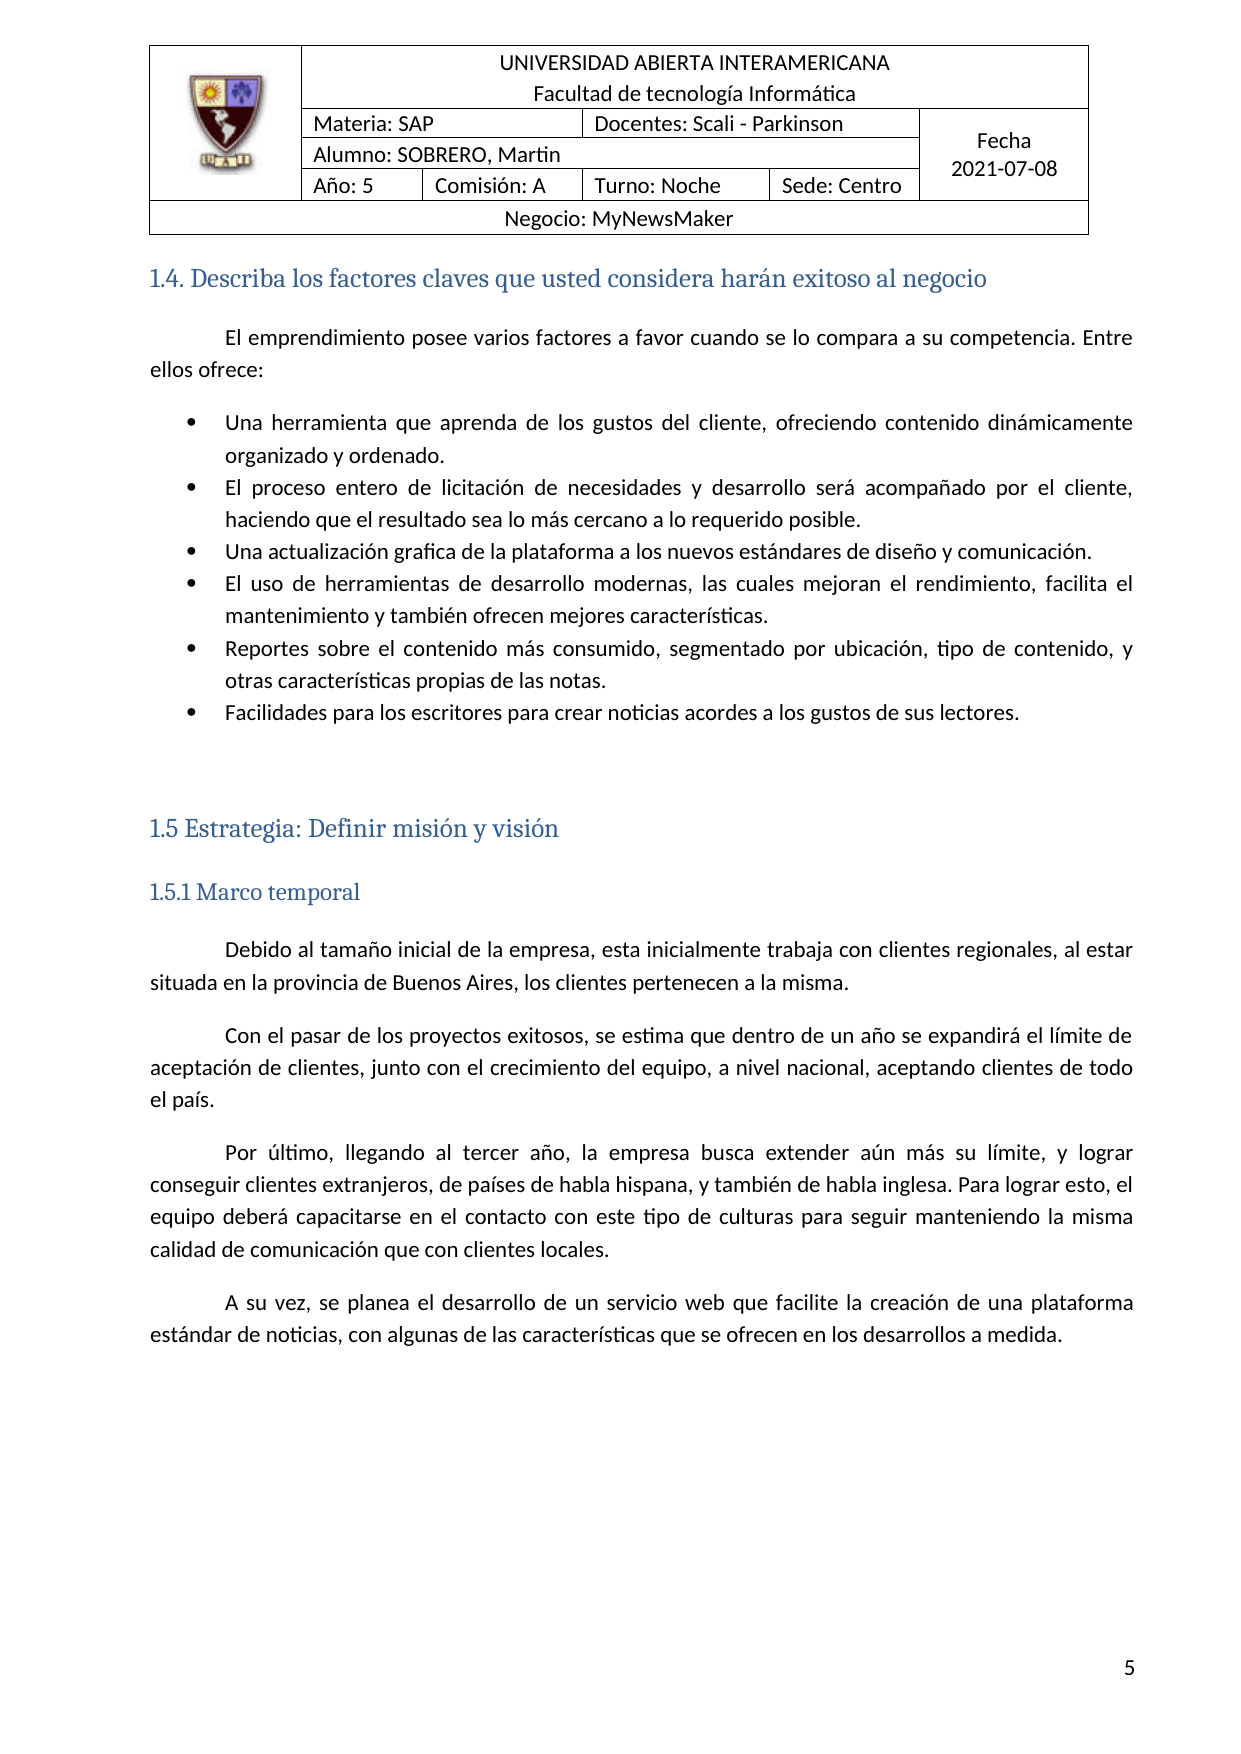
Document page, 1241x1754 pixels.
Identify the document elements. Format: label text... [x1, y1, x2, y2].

picture [175, 67, 276, 180]
list El uso de herramientas de desarrollo modernas, las cuales mejoran el rendimiento, facilita el mantenimiento y también ofrecen mejores características. [187, 569, 1135, 630]
text Por último, llegando al tercer año, la empresa busca extender aún más su límite, y lograr conseguir clientes extranjeros, de países de habla hispana, y también de habla inglesa. Para lograr esto, el equipo deberá capacitarse en el contacto con este tipo de culturas para seguir manteniendo la misma calidad de comunicación que con clientes locales. [150, 1138, 1135, 1263]
text El emprendimiento posee varios factores a favor cuando se lo compara a su competencia. Entre ellos ofrece: [150, 323, 1135, 383]
text A su vez, se planea el desarrollo de un servicio web que facilite la creación de una plataforma estándar de noticias, con algunas de las características que se ofrecen en los desarrollos a medida. [150, 1288, 1135, 1348]
list Reportes sobre el contenido más consumido, segmentado por ubicación, tipo de contenido, y otras características propias de las notas. [187, 634, 1135, 694]
text Debido al tamaño inicial de la empresa, esta inicialmente trabaja con clientes regionales, al estar situada en la provincia de Buenos Aires, los clientes pertenecen a la misma. [150, 936, 1135, 996]
list Una herramienta que aprenda de los gustos del cliente, ofreciendo contenido dinámicamente organizado y ordenado. [187, 408, 1135, 469]
list Una actualización grafica de la plataforma a los nuevos estándares de diseño y comunicación. [187, 537, 1135, 565]
list Facilidades para los escritores para crear noticias acordes a los gustos de sus lectores. [187, 698, 1135, 726]
subtitle 1.4. Describa los factores claves que usted considera harán exitoso al negocio [150, 263, 1135, 294]
list El proceso entero de licitación de necesidades y desarrollo será acompañado por el cliente, haciendo que el resultado sea lo más cercano a lo requerido posible. [187, 473, 1135, 533]
text Con el pasar de los proyectos exitosos, se estima que dentro de un año se expandirá el límite de aceptación de clientes, junto con el crecimiento del equipo, a nivel nacional, aceptando clientes de todo el país. [150, 1021, 1135, 1113]
subtitle 1.5 Estrategia: Definir misión y visión [150, 813, 1135, 844]
subtitle 1.5.1 Marco temporal [150, 877, 1135, 906]
